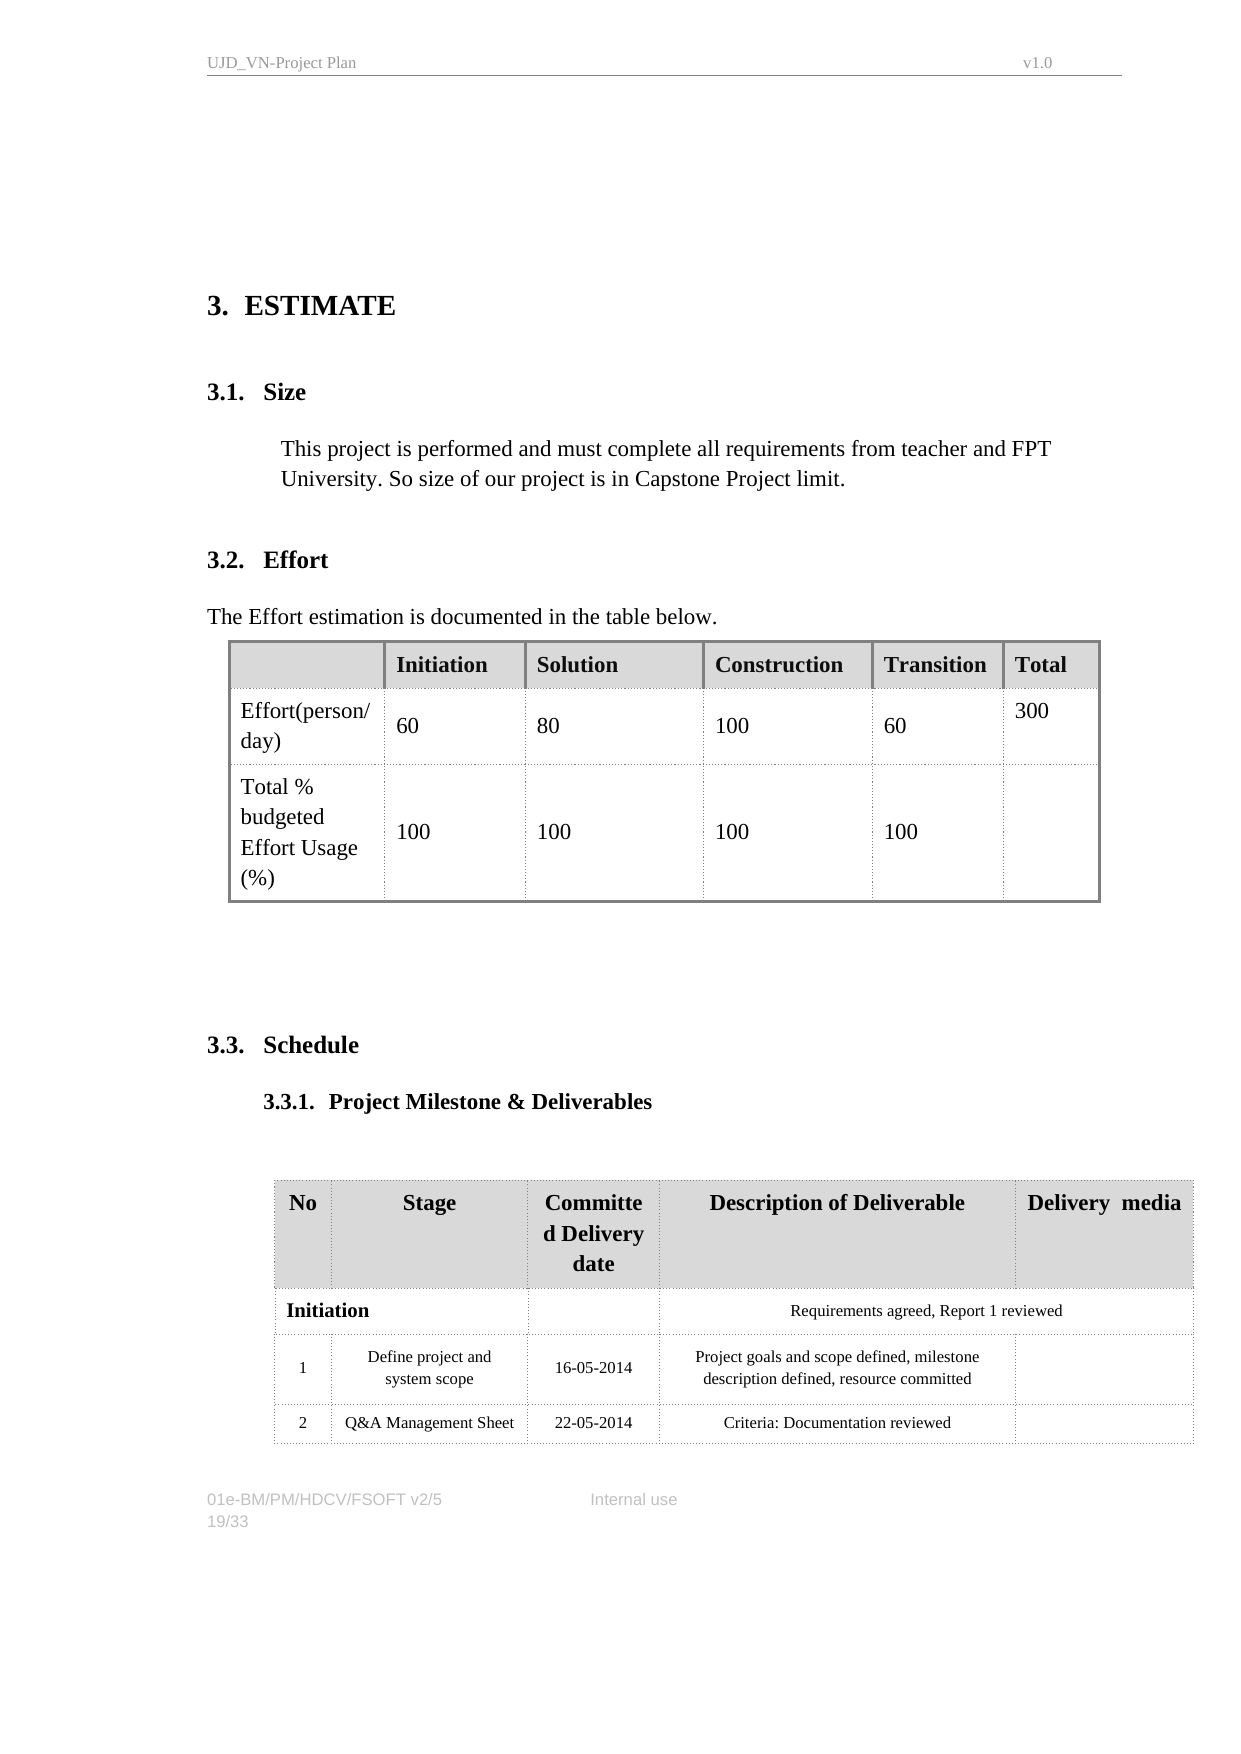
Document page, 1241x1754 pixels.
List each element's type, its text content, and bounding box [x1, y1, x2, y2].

text This project is performed and must complete all requirements from teacher and FPT University. So size of our project is in Capstone Project limit. [281, 435, 1122, 491]
table_cell 100 [525, 764, 703, 900]
table_cell Initiation [275, 1288, 528, 1333]
table_cell 300 [1003, 688, 1098, 764]
table_header Committed Delivery date [528, 1180, 659, 1288]
table_cell 100 [872, 764, 1003, 900]
table_cell [1015, 1404, 1193, 1443]
subtitle Estimate [207, 288, 1122, 322]
table_cell Total % budgeted Effort Usage (%) [231, 764, 385, 900]
subtitle Schedule [207, 1030, 1122, 1059]
table_cell 60 [872, 688, 1003, 764]
table_cell 100 [704, 688, 872, 764]
table_header Total [1005, 643, 1098, 688]
table_cell Criteria: Documentation reviewed [659, 1404, 1015, 1443]
subtitle Effort [207, 545, 1122, 574]
table_header [231, 643, 383, 688]
table_header Initiation [386, 643, 524, 688]
table_cell [528, 1288, 659, 1333]
table_cell 22-05-2014 [528, 1404, 659, 1443]
text The Effort estimation is documented in the table below. [207, 603, 1122, 630]
table_header No [275, 1180, 331, 1288]
table_header Description of Deliverable [659, 1180, 1015, 1288]
table_cell 60 [385, 688, 525, 764]
subtitle Size [207, 377, 1122, 406]
table_cell Requirements agreed, Report 1 reviewed [659, 1288, 1193, 1333]
table_cell 1 [275, 1334, 331, 1403]
table_cell Q&A Management Sheet [331, 1404, 528, 1443]
table_header Solution [527, 643, 702, 688]
table_cell [1003, 764, 1098, 900]
table_header Transition [874, 643, 1002, 688]
subtitle Project Milestone & Deliverables [263, 1088, 1122, 1115]
table_cell 100 [385, 764, 525, 900]
table_header Construction [705, 643, 871, 688]
table_cell Define project and system scope [331, 1334, 528, 1403]
table_cell 16-05-2014 [528, 1334, 659, 1403]
table_cell Project goals and scope defined, milestone description defined, resource committed [659, 1334, 1015, 1403]
table_header Delivery media [1015, 1180, 1193, 1288]
table_cell 2 [275, 1404, 331, 1443]
table_cell 100 [704, 764, 872, 900]
table_header Stage [331, 1180, 528, 1288]
table_cell 80 [525, 688, 703, 764]
table_cell [1015, 1334, 1193, 1403]
table_cell Effort(person/day) [231, 688, 385, 764]
